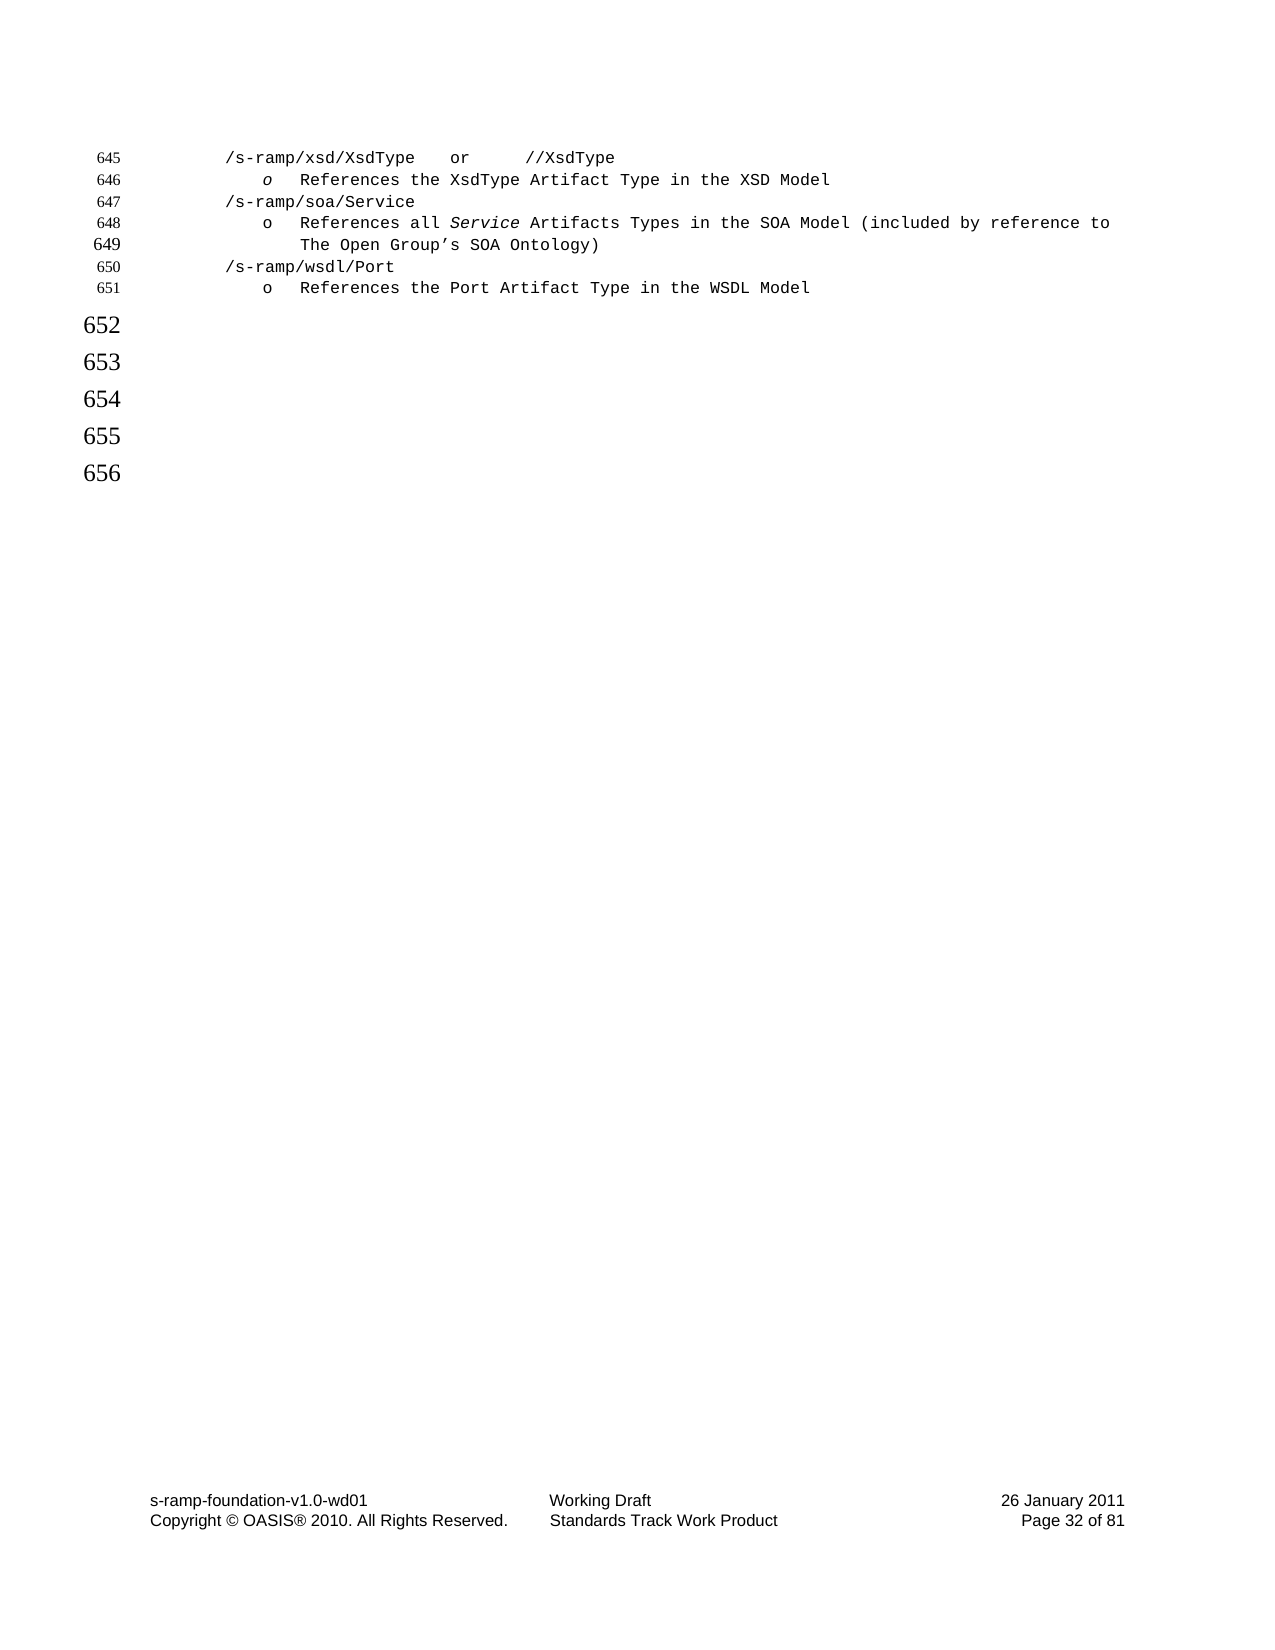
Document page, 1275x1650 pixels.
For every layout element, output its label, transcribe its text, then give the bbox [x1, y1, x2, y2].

text /s-ramp/wsdl/Port [225, 258, 1125, 277]
list References all Service Artifacts Types in the SOA Model (included by reference to The Open Group’s SOA Ontology) [262, 215, 1125, 256]
list References the Port Artifact Type in the WSDL Model [262, 280, 1125, 299]
text /s-ramp/soa/Service [225, 193, 1125, 212]
list References the XsdType Artifact Type in the XSD Model [262, 172, 1125, 191]
text /s-ramp/xsd/XsdType or //XsdType [225, 150, 1125, 169]
